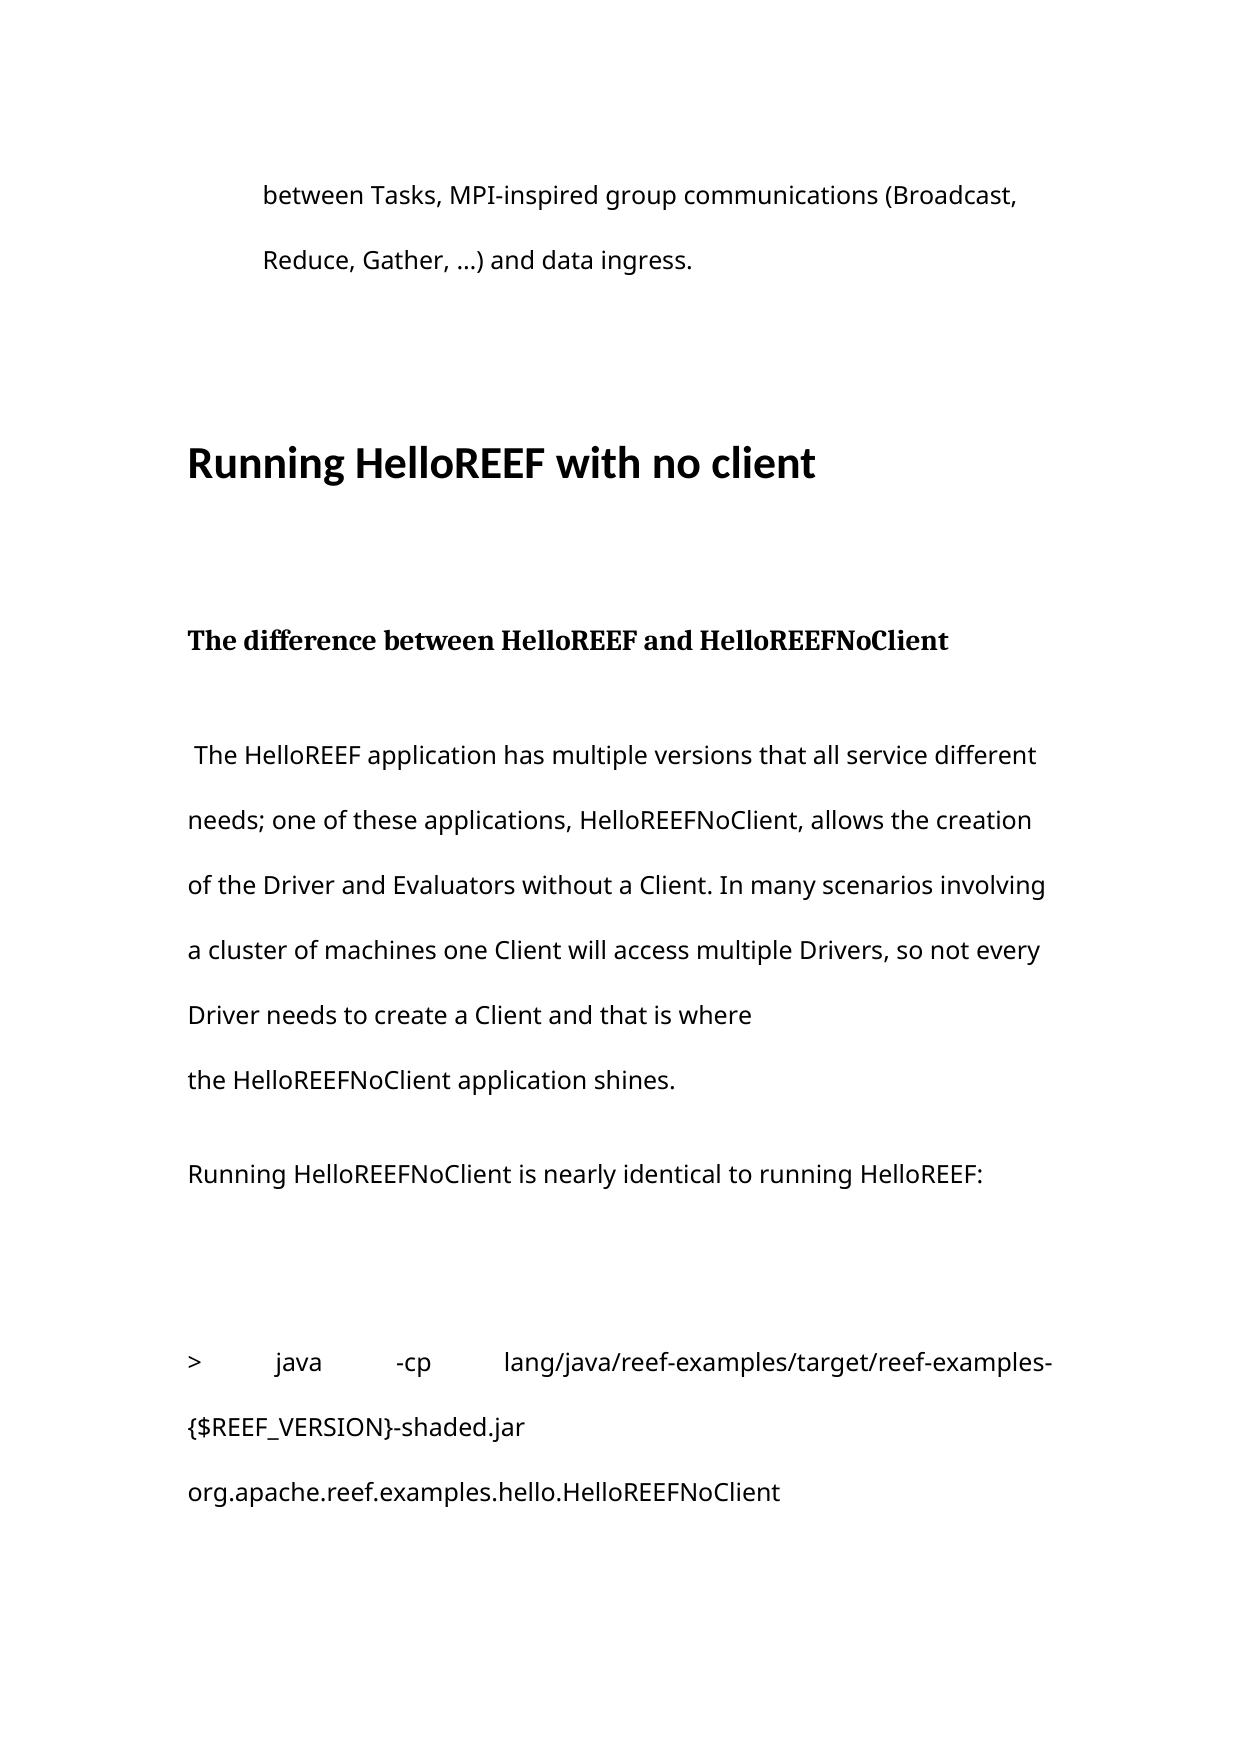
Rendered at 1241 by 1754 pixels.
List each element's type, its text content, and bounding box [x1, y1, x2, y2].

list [225, 162, 1053, 292]
text The HelloREEF application has multiple versions that all service different needs; one of these applications, HelloREEFNoClient, allows the creation of the Driver and Evaluators without a Client. In many scenarios involving a cluster of machines one Client will access multiple Drivers, so not every Driver needs to create a Client and that is where the HelloREEFNoClient application shines. [187, 722, 1053, 1112]
table_header > java -cp lang/java/reef-examples/target/reef-examples-{$REEF_VERSION}-shaded.jar org.apache.reef.examples.hello.HelloREEFNoClient [188, 1330, 1053, 1533]
subtitle The difference between HelloREEF and HelloREEFNoClient [187, 608, 1053, 673]
text Running HelloREEFNoClient is nearly identical to running HelloREEF: [187, 1141, 1053, 1206]
subtitle Running HelloREEF with no client [187, 430, 1053, 495]
